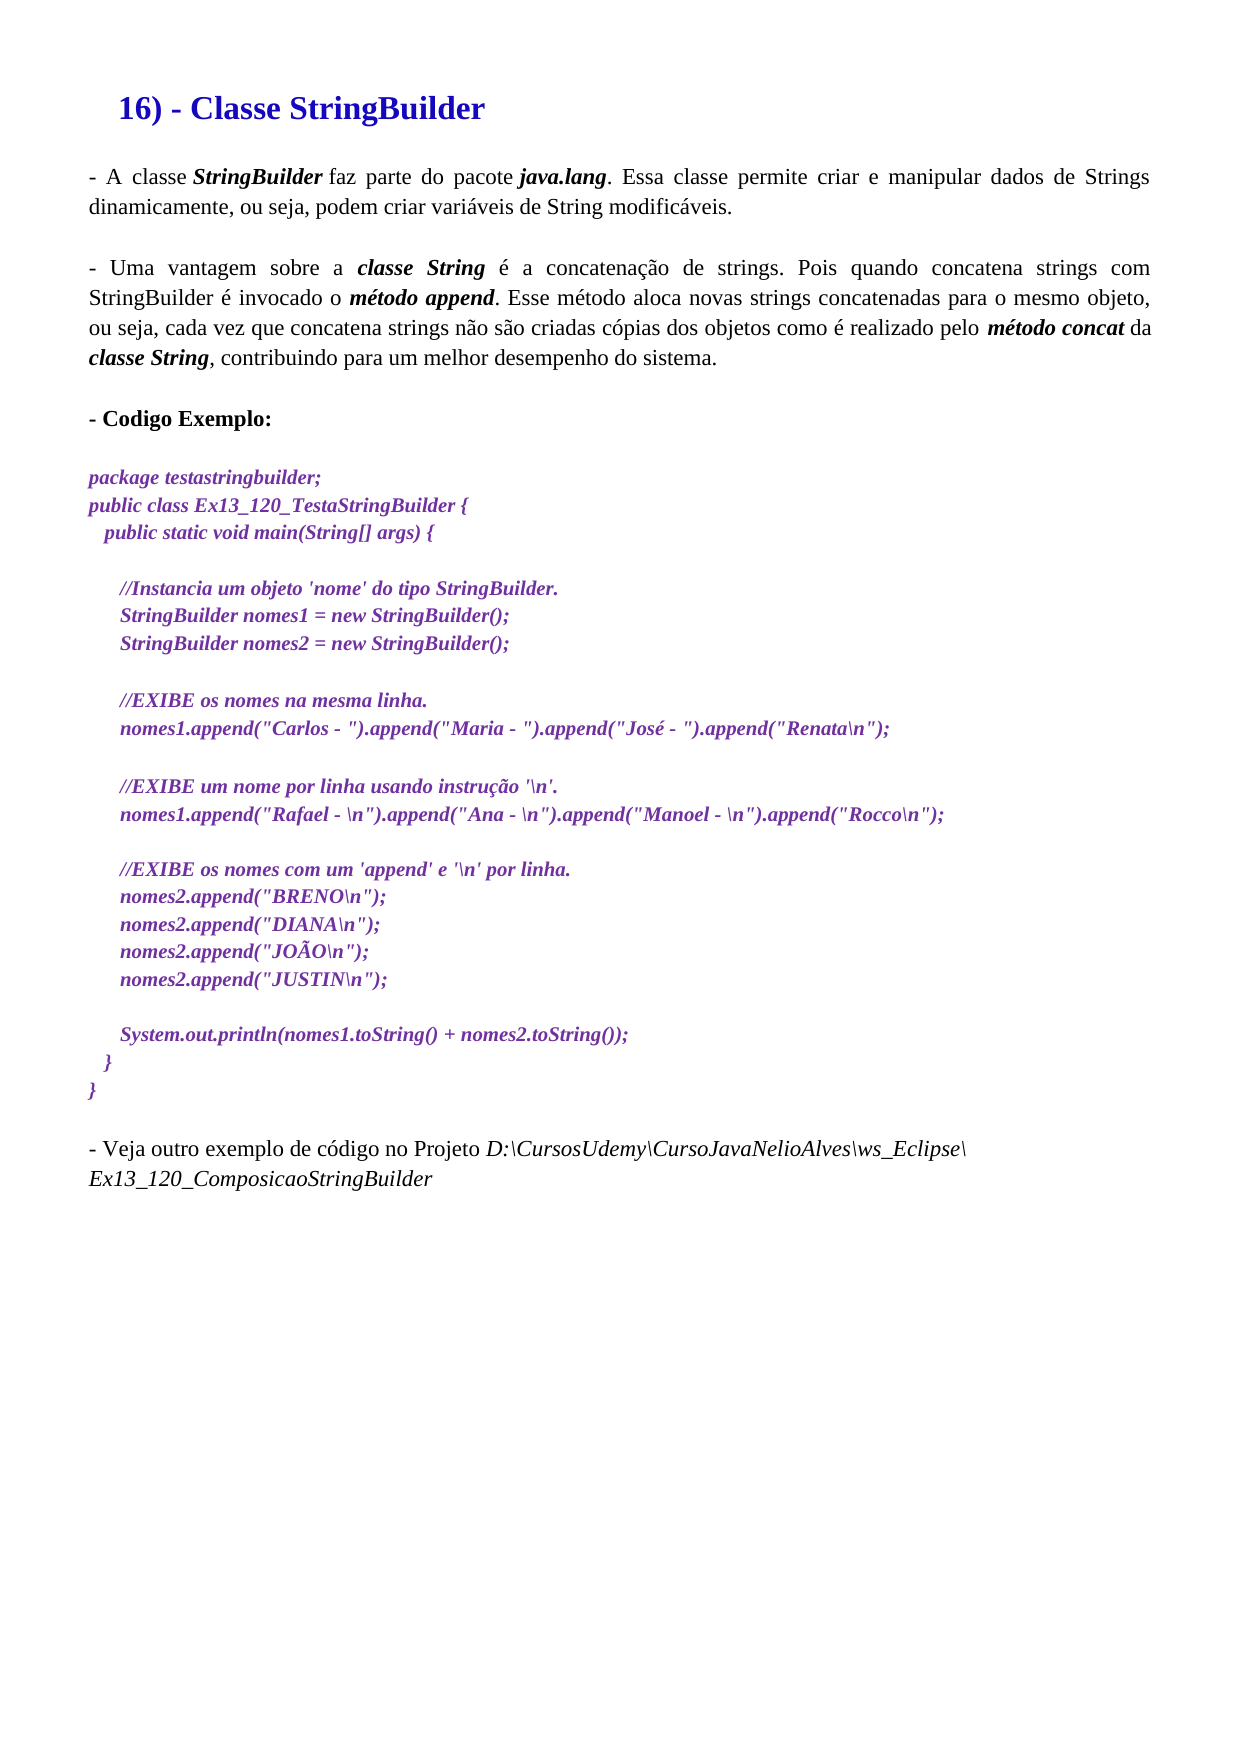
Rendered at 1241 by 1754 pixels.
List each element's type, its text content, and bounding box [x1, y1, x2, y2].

text StringBuilder nomes1 = new StringBuilder(); [89, 603, 1152, 627]
text nomes2.append("JUSTIN\n"); [89, 967, 1152, 991]
text StringBuilder nomes2 = new StringBuilder(); [89, 631, 1152, 655]
text public class Ex13_120_TestaStringBuilder { [89, 493, 1152, 517]
text nomes2.append("BRENO\n"); [89, 884, 1152, 908]
text } [89, 1077, 1152, 1102]
text nomes1.append("Carlos - ").append("Maria - ").append("José - ").append("Renata\n"); [89, 716, 1152, 740]
text - Codigo Exemplo: [89, 404, 1152, 431]
text public static void main(String[] args) { [89, 520, 1152, 544]
text nomes2.append("DIANA\n"); [89, 912, 1152, 936]
text //EXIBE os nomes na mesma linha. [89, 688, 1152, 712]
text nomes2.append("JOÃO\n"); [89, 939, 1152, 963]
text System.out.println(nomes1.toString() + nomes2.toString()); [89, 1022, 1152, 1046]
text //Instancia um objeto 'nome' do tipo StringBuilder. [89, 575, 1152, 599]
text } [89, 1050, 1152, 1074]
text - A classe StringBuilder faz parte do pacote java.lang. Essa classe permite criar e manipular dados de Strings dinamicamente, ou seja, podem criar variáveis de String modificáveis. [89, 163, 1152, 219]
text - Uma vantagem sobre a classe String é a concatenação de strings. Pois quando concatena strings com StringBuilder é invocado o método append. Esse método aloca novas strings concatenadas para o mesmo objeto, ou seja, cada vez que concatena strings não são criadas cópias dos objetos como é realizado pelo método concat da classe String, contribuindo para um melhor desempenho do sistema. [89, 253, 1152, 371]
text - Veja outro exemplo de código no Projeto D:\CursosUdemy\CursoJavaNelioAlves\ws_Eclipse\Ex13_120_ComposicaoStringBuilder [89, 1135, 1152, 1192]
text //EXIBE um nome por linha usando instrução '\n'. [89, 774, 1152, 798]
text package testastringbuilder; [89, 465, 1152, 489]
text 16) - Classe StringBuilder [118, 89, 1152, 127]
text //EXIBE os nomes com um 'append' e '\n' por linha. [89, 857, 1152, 881]
text nomes1.append("Rafael - \n").append("Ana - \n").append("Manoel - \n").append("Rocco\n"); [89, 801, 1152, 826]
